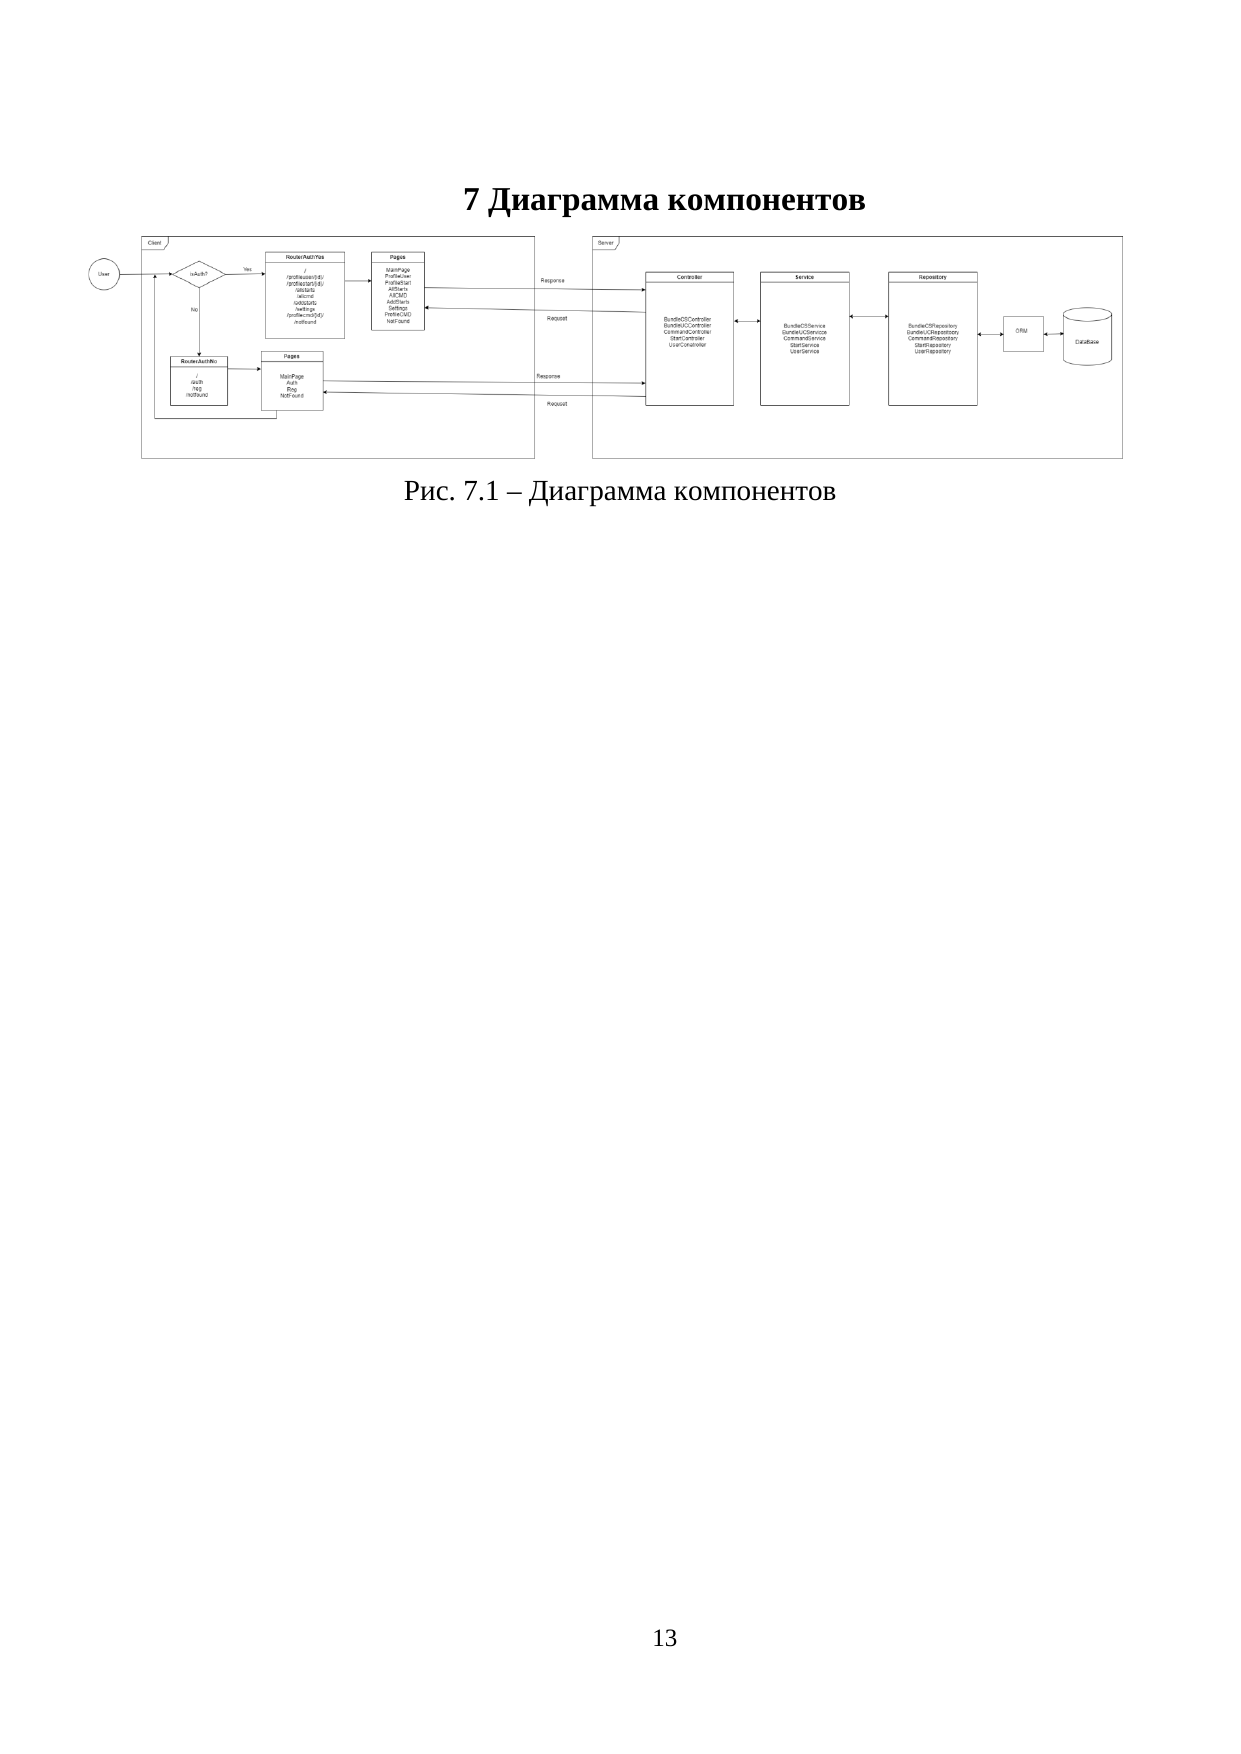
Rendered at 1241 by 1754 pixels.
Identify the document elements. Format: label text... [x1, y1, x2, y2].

text Рис. 7.1 – Диаграмма компонентов [88, 473, 1152, 506]
picture [88, 236, 1123, 459]
subtitle 7 Диаграмма компонентов [177, 179, 1152, 218]
